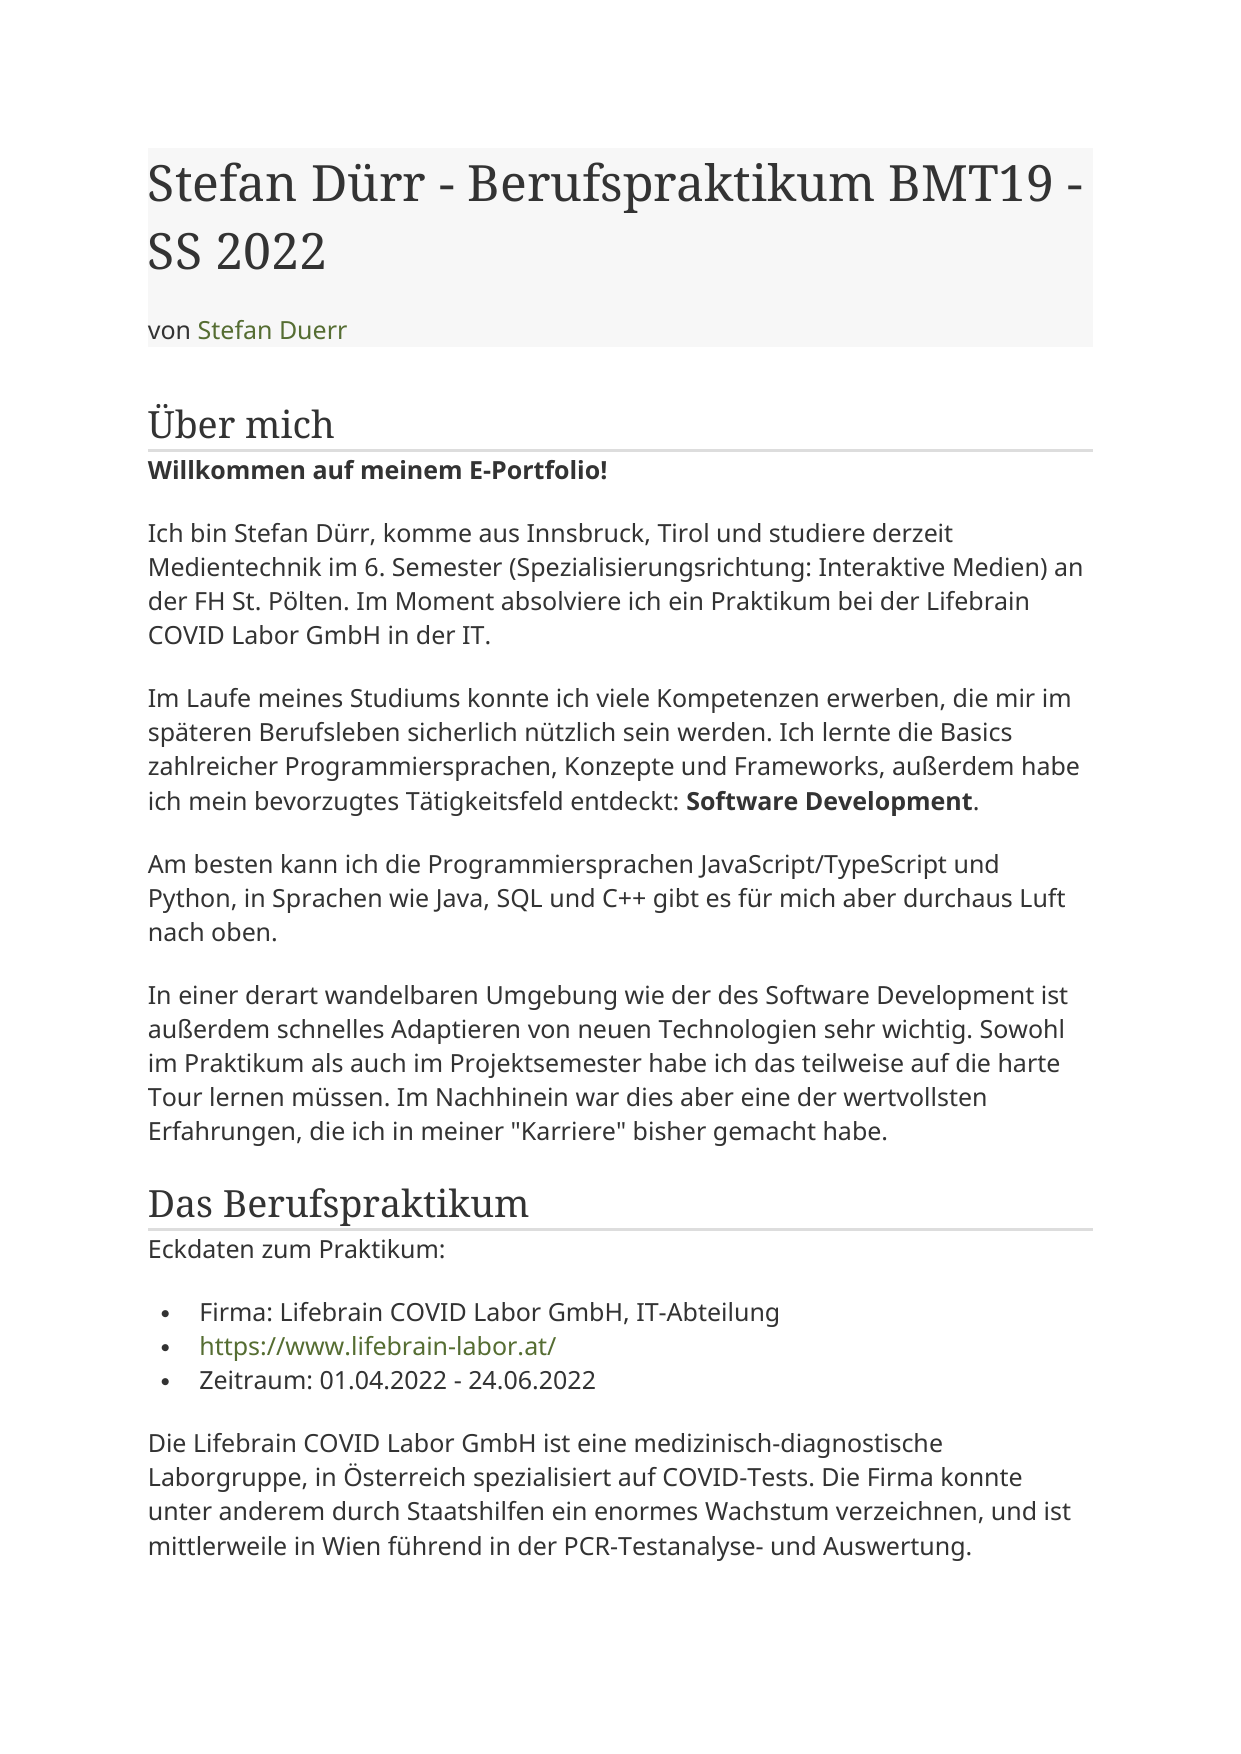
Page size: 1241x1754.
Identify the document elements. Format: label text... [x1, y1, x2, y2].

text Eckdaten zum Praktikum: [148, 1231, 1093, 1265]
text Über mich [148, 398, 1093, 449]
text Am besten kann ich die Programmiersprachen JavaScript/TypeScript und Python, in Sprachen wie Java, SQL und C++ gibt es für mich aber durchaus Luft nach oben. [148, 846, 1093, 948]
text Willkommen auf meinem E-Portfolio! [148, 452, 1093, 486]
list https://www.lifebrain-labor.at/ [162, 1329, 1093, 1363]
text von Stefan Duerr [148, 313, 1093, 347]
text Das Berufspraktikum [148, 1177, 1093, 1228]
text Die Lifebrain COVID Labor GmbH ist eine medizinisch-diagnostische Laborgruppe, in Österreich spezialisiert auf COVID-Tests. Die Firma konnte unter anderem durch Staatshilfen ein enormes Wachstum verzeichnen, und ist mittlerweile in Wien führend in der PCR-Testanalyse- und Auswertung. [148, 1426, 1093, 1562]
text In einer derart wandelbaren Umgebung wie der des Software Development ist außerdem schnelles Adaptieren von neuen Technologien sehr wichtig. Sowohl im Praktikum als auch im Projektsemester habe ich das teilweise auf die harte Tour lernen müssen. Im Nachhinein war dies aber eine der wertvollsten Erfahrungen, die ich in meiner "Karriere" bisher gemacht habe. [148, 978, 1093, 1148]
list Zeitraum: 01.04.2022 - 24.06.2022 [162, 1363, 1093, 1397]
text Stefan Dürr - Berufspraktikum BMT19 - SS 2022 [148, 148, 1093, 284]
text Im Laufe meines Studiums konnte ich viele Kompetenzen erwerben, die mir im späteren Berufsleben sicherlich nützlich sein werden. Ich lernte die Basics zahlreicher Programmiersprachen, Konzepte und Frameworks, außerdem habe ich mein bevorzugtes Tätigkeitsfeld entdeckt: Software Development. [148, 681, 1093, 817]
text Ich bin Stefan Dürr, komme aus Innsbruck, Tirol und studiere derzeit Medientechnik im 6. Semester (Spezialisierungsrichtung: Interaktive Medien) an der FH St. Pölten. Im Moment absolviere ich ein Praktikum bei der Lifebrain COVID Labor GmbH in der IT. [148, 516, 1093, 652]
list Firma: Lifebrain COVID Labor GmbH, IT-Abteilung [162, 1294, 1093, 1329]
